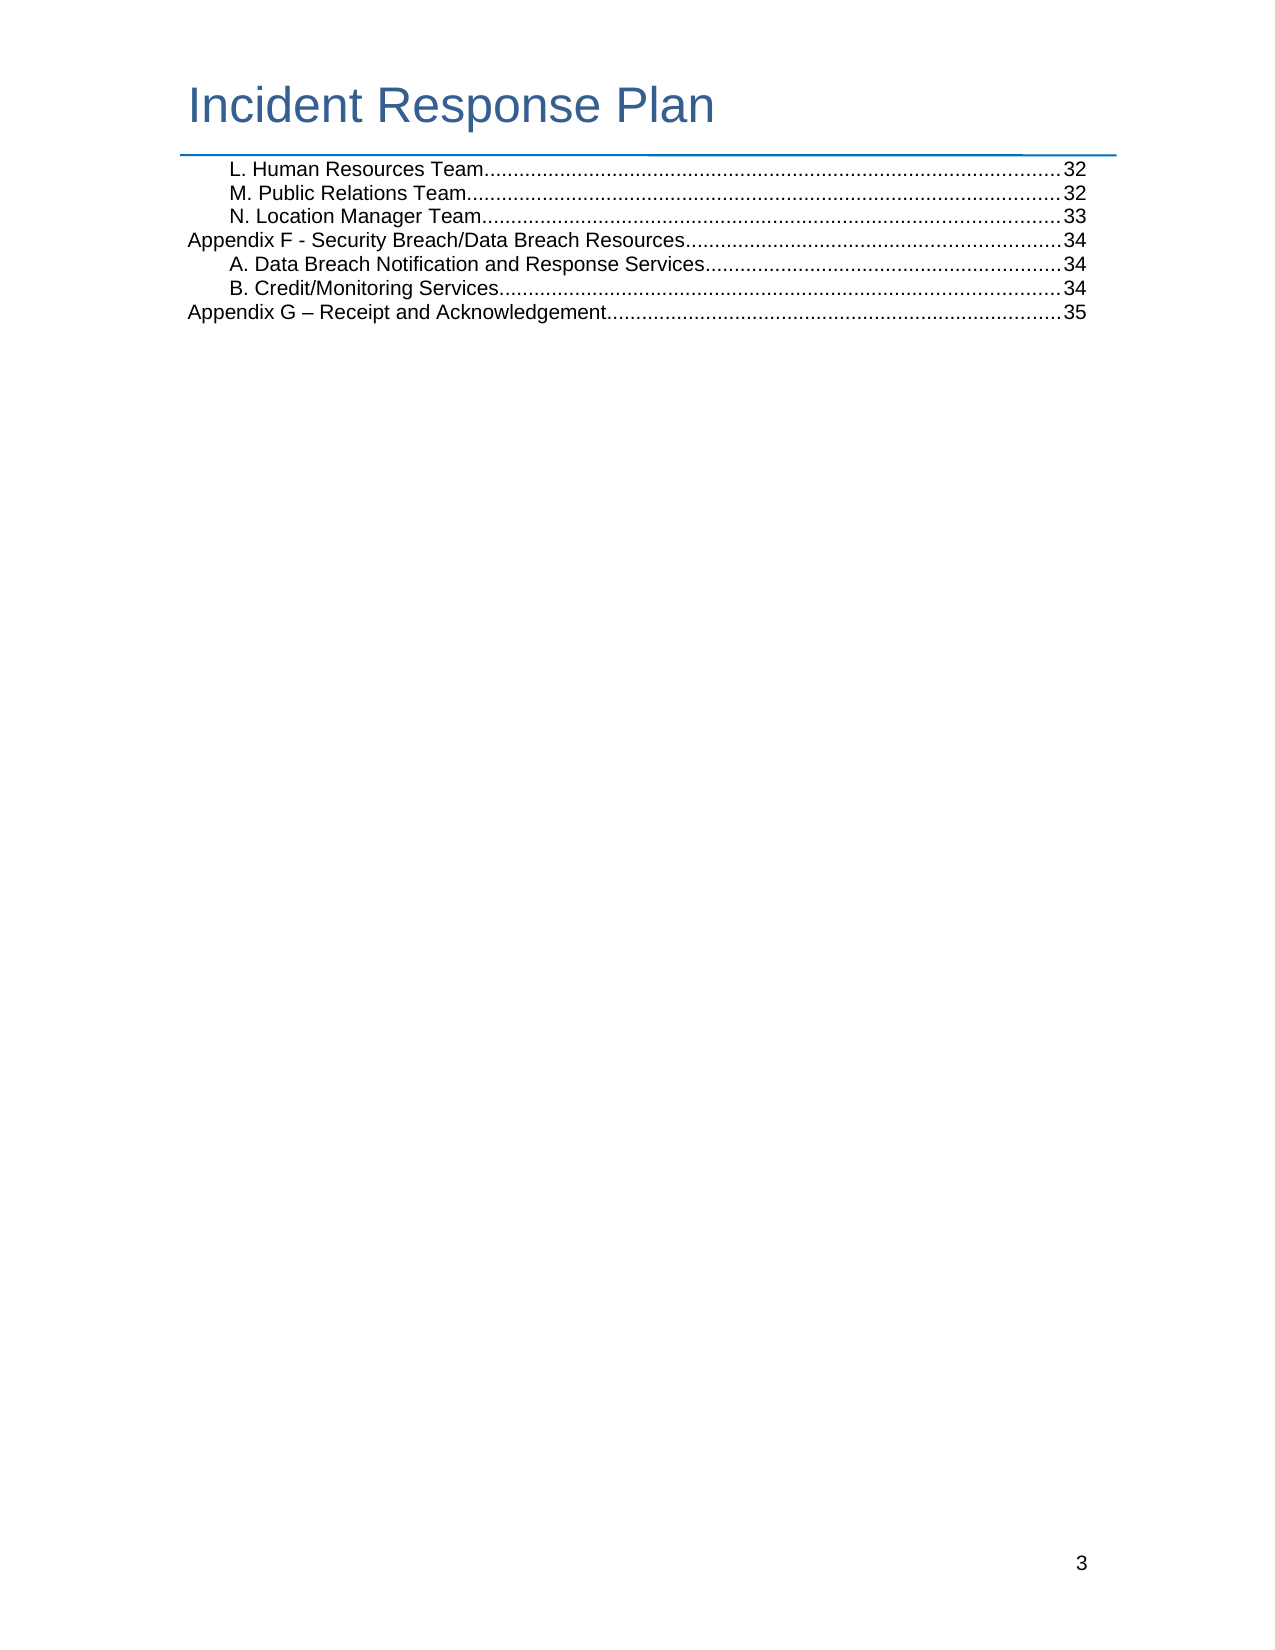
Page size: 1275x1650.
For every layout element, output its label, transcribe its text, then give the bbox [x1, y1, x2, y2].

text A. Data Breach Notification and Response Services 34 [229, 252, 1087, 276]
text N. Location Manager Team 33 [229, 204, 1087, 228]
text Appendix F - Security Breach/Data Breach Resources 34 [187, 228, 1087, 252]
text Appendix G – Receipt and Acknowledgement 35 [187, 300, 1087, 324]
text L. Human Resources Team 32 [229, 156, 1087, 180]
text M. Public Relations Team 32 [229, 180, 1087, 204]
text B. Credit/Monitoring Services 34 [229, 276, 1087, 300]
